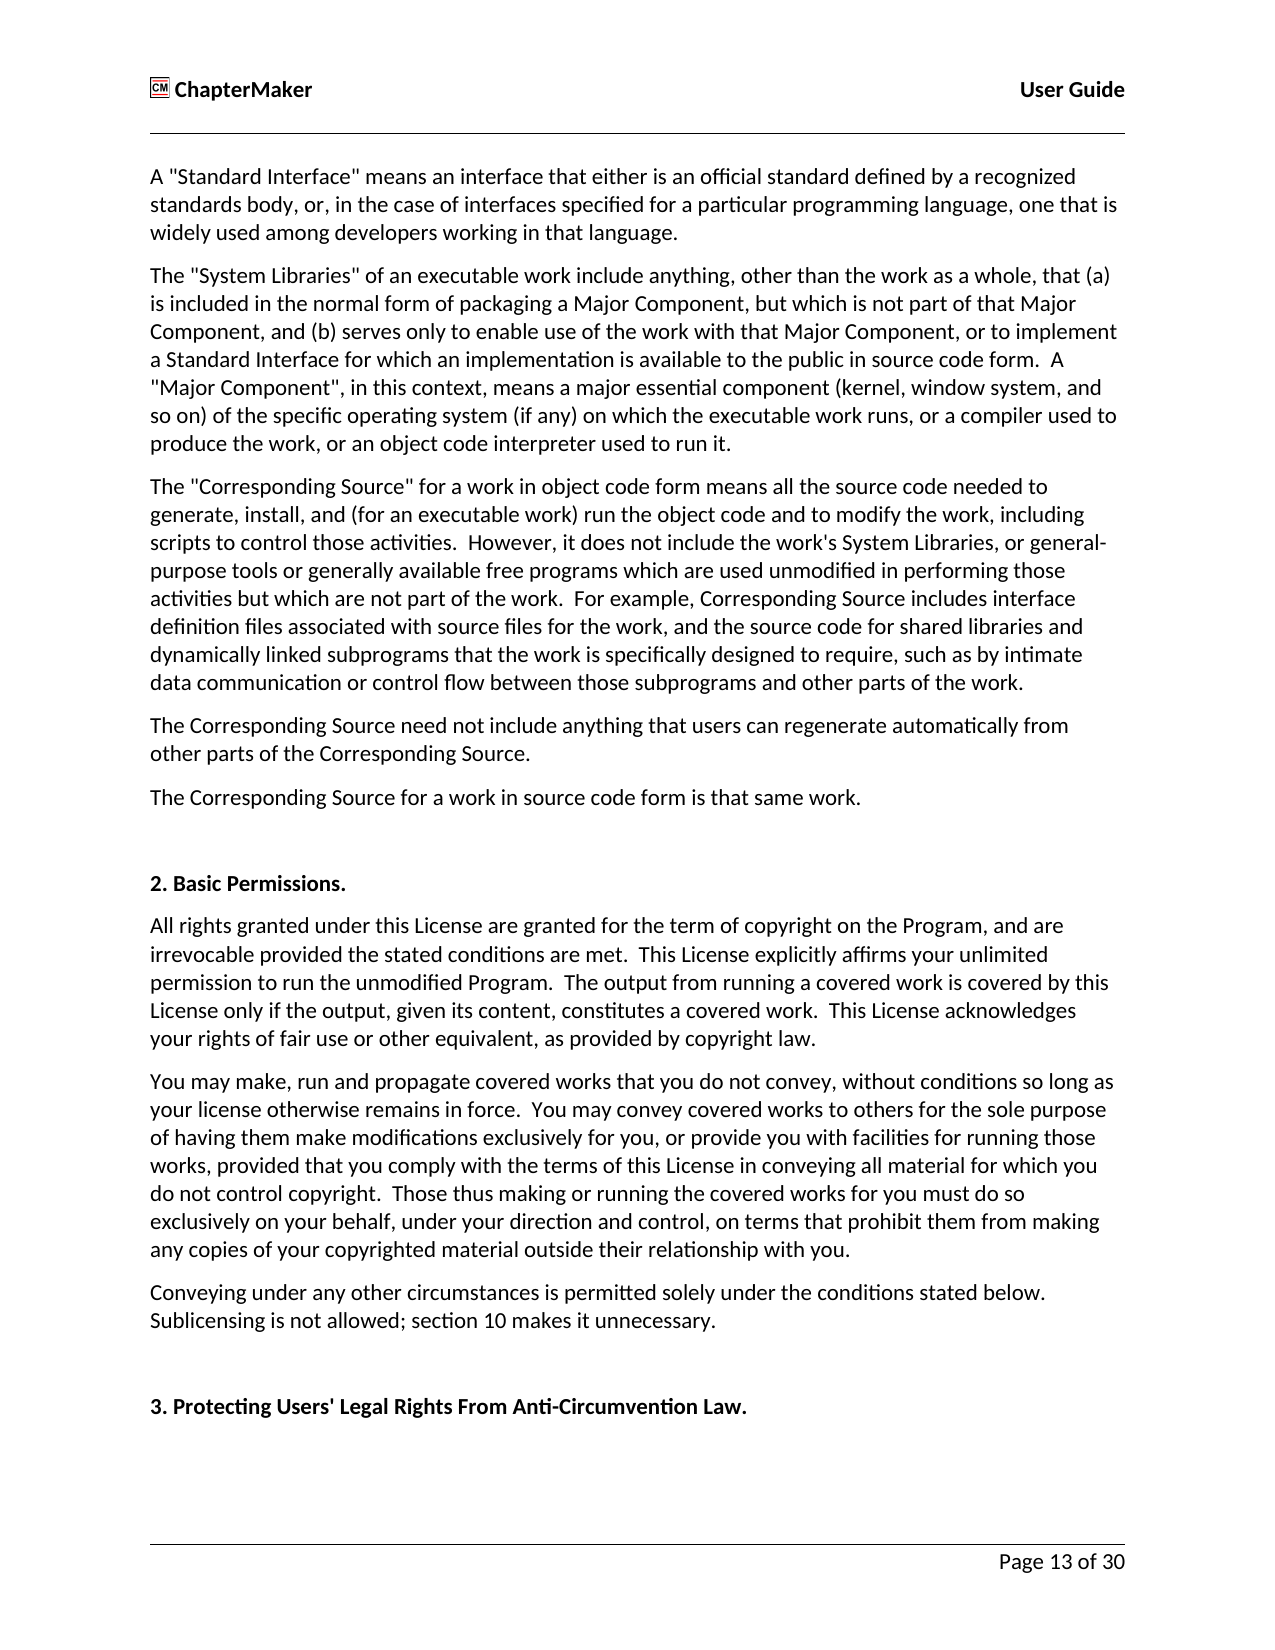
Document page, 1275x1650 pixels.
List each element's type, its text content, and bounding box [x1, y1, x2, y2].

text A "Standard Interface" means an interface that either is an official standard defined by a recognized standards body, or, in the case of interfaces specified for a particular programming language, one that is widely used among developers working in that language. [150, 162, 1125, 246]
text 3. Protecting Users' Legal Rights From Anti-Circumvention Law. [150, 1392, 1125, 1420]
text 2. Basic Permissions. [150, 869, 1125, 897]
text The Corresponding Source for a work in source code form is that same work. [150, 783, 1125, 811]
picture [150, 77, 170, 98]
text The "System Libraries" of an executable work include anything, other than the work as a whole, that (a) is included in the normal form of packaging a Major Component, but which is not part of that Major Component, and (b) serves only to enable use of the work with that Major Component, or to implement a Standard Interface for which an implementation is available to the public in source code form. A "Major Component", in this context, means a major essential component (kernel, window system, and so on) of the specific operating system (if any) on which the executable work runs, or a compiler used to produce the work, or an object code interpreter used to run it. [150, 261, 1125, 457]
text All rights granted under this License are granted for the term of copyright on the Program, and are irrevocable provided the stated conditions are met. This License explicitly affirms your unlimited permission to run the unmodified Program. The output from running a covered work is covered by this License only if the output, given its content, constitutes a covered work. This License acknowledges your rights of fair use or other equivalent, as provided by copyright law. [150, 912, 1125, 1052]
text You may make, run and propagate covered works that you do not convey, without conditions so long as your license otherwise remains in force. You may convey covered works to others for the sole purpose of having them make modifications exclusively for you, or provide you with facilities for running those works, provided that you comply with the terms of this License in conveying all material for which you do not control copyright. Those thus making or running the covered works for you must do so exclusively on your behalf, under your direction and control, on terms that prohibit them from making any copies of your copyrighted material outside their relationship with you. [150, 1067, 1125, 1263]
text The Corresponding Source need not include anything that users can regenerate automatically from other parts of the Corresponding Source. [150, 712, 1125, 768]
text The "Corresponding Source" for a work in object code form means all the source code needed to generate, install, and (for an executable work) run the object code and to modify the work, including scripts to control those activities. However, it does not include the work's System Libraries, or general-purpose tools or generally available free programs which are used unmodified in performing those activities but which are not part of the work. For example, Corresponding Source includes interface definition files associated with source files for the work, and the source code for shared libraries and dynamically linked subprograms that the work is specifically designed to require, such as by intimate data communication or control flow between those subprograms and other parts of the work. [150, 472, 1125, 697]
text Conveying under any other circumstances is permitted solely under the conditions stated below. Sublicensing is not allowed; section 10 makes it unnecessary. [150, 1278, 1125, 1334]
